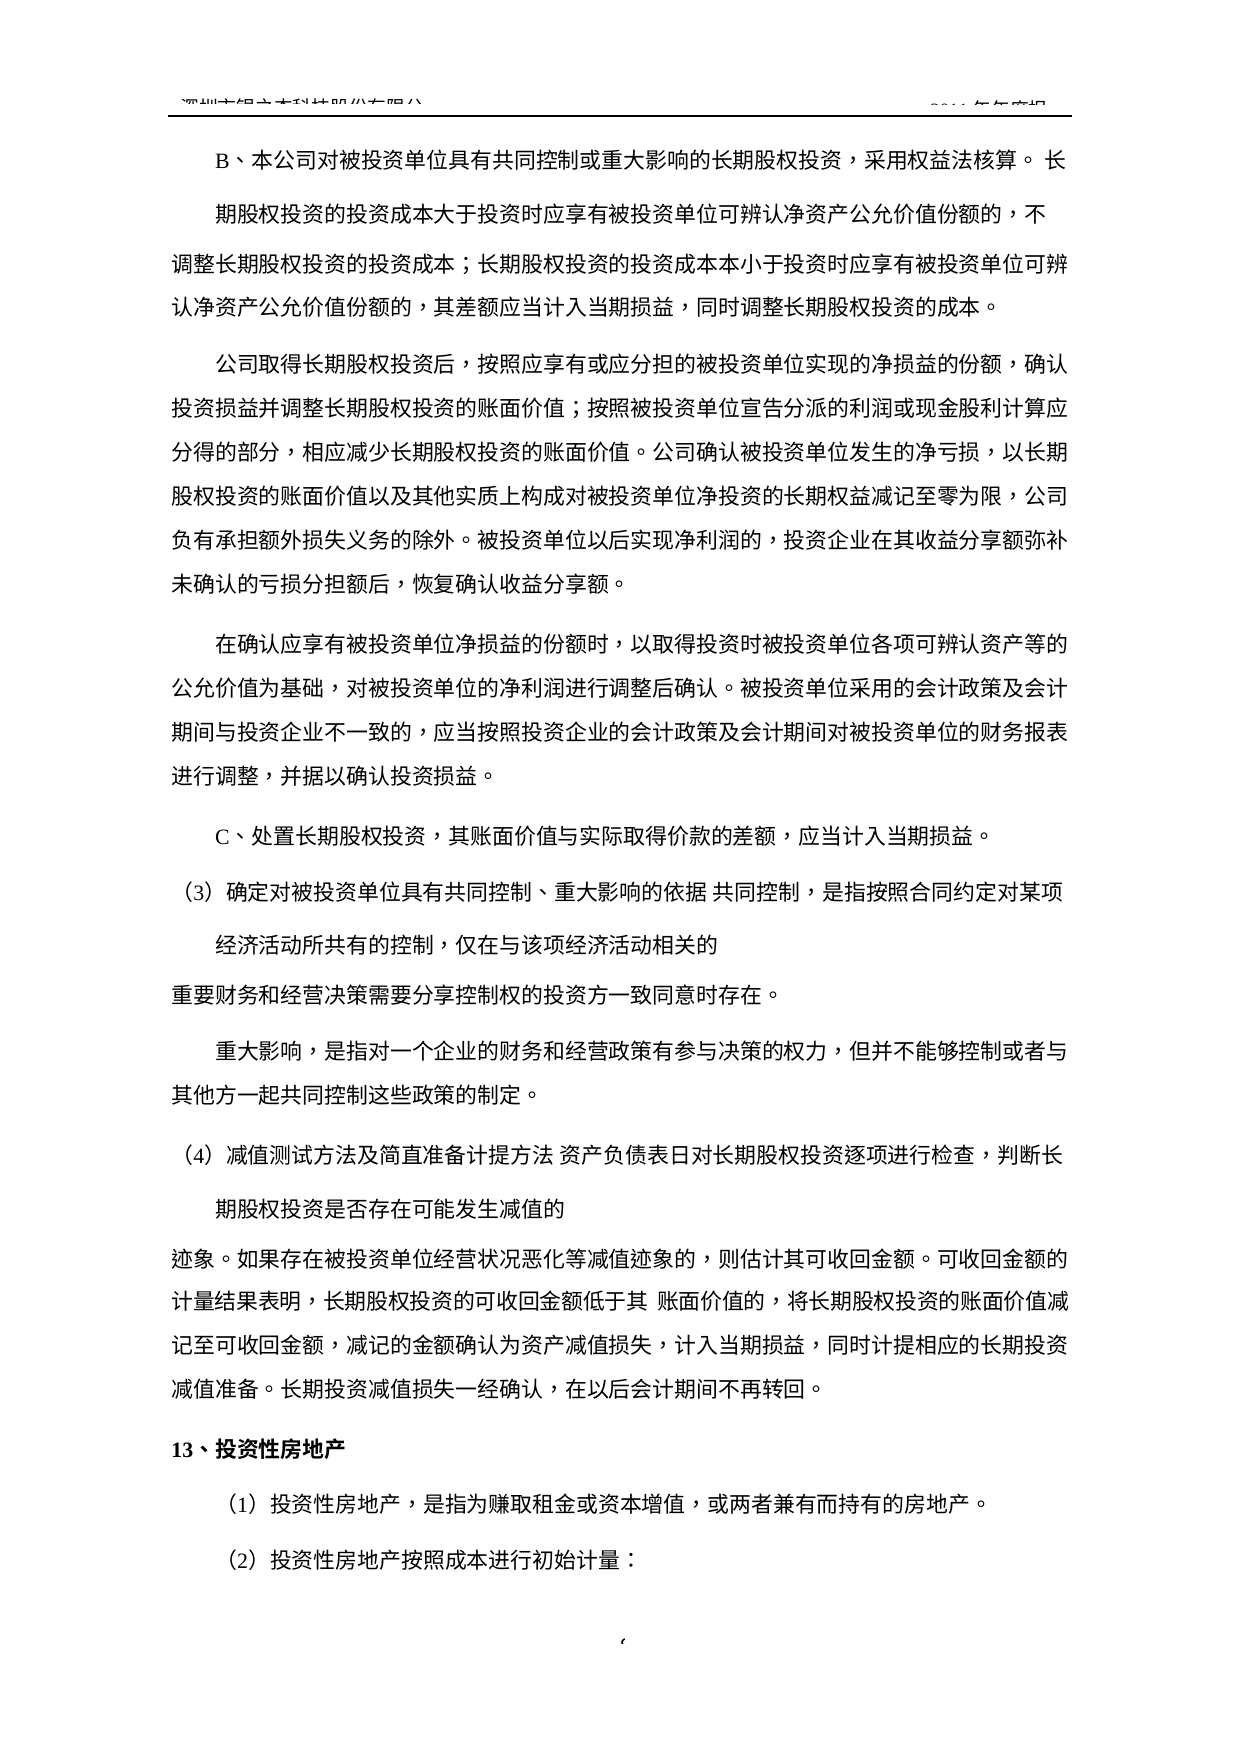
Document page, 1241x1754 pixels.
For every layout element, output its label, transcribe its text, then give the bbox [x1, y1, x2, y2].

text 公司取得长期股权投资后，按照应享有或应分担的被投资单位实现的净损益的份额，确认 投资损益并调整长期股权投资的账面价值；按照被投资单位宣告分派的利润或现金股利计算应 分得的部分，相应减少长期股权投资的账面价值。公司确认被投资单位发生的净亏损，以长期 股权投资的账面价值以及其他实质上构成对被投资单位净投资的长期权益减记至零为限，公司 负有承担额外损失义务的除外。被投资单位以后实现净利润的，投资企业在其收益分享额弥补 未确认的亏损分担额后，恢复确认收益分享额。 [171, 349, 1069, 599]
text 在确认应享有被投资单位净损益的份额时，以取得投资时被投资单位各项可辨认资产等的 公允价值为基础，对被投资单位的净利润进行调整后确认。被投资单位采用的会计政策及会计 期间与投资企业不一致的，应当按照投资企业的会计政策及会计期间对被投资单位的财务报表 进行调整，并据以确认投资损益。 [171, 629, 1069, 791]
text 调整长期股权投资的投资成本；长期股权投资的投资成本本小于投资时应享有被投资单位可辨 [171, 253, 1084, 278]
text （3）确定对被投资单位具有共同控制、重大影响的依据 共同控制，是指按照合同约定对某项经济活动所共有的控制，仅在与该项经济活动相关的 [171, 876, 1070, 960]
text 迹象。如果存在被投资单位经营状况恶化等减值迹象的，则估计其可收回金额。可收回金额的 [171, 1247, 1084, 1272]
text 重要财务和经营决策需要分享控制权的投资方一致同意时存在。 [171, 984, 1056, 1009]
text 重大影响，是指对一个企业的财务和经营政策有参与决策的权力，但并不能够控制或者与 其他方一起共同控制这些政策的制定。 [171, 1036, 1069, 1110]
text B、本公司对被投资单位具有共同控制或重大影响的长期股权投资，采用权益法核算。 长期股权投资的投资成本大于投资时应享有被投资单位可辨认净资产公允价值份额的，不 [215, 145, 1070, 229]
text 计量结果表明，长期股权投资的可收回金额低于其 账面价值的，将长期股权投资的账面价值减 记至可收回金额，减记的金额确认为资产减值损失，计入当期损益，同时计提相应的长期投资 减值准备。长期投资减值损失一经确认，在以后会计期间不再转回。 [171, 1286, 1069, 1404]
text 13、投资性房地产 [171, 1434, 1056, 1464]
text （4）减值测试方法及简直准备计提方法 资产负债表日对长期股权投资逐项进行检查，判断长期股权投资是否存在可能发生减值的 [171, 1140, 1070, 1223]
text C、处置长期股权投资，其账面价值与实际取得价款的差额，应当计入当期损益。 [215, 821, 1056, 851]
text （2）投资性房地产按照成本进行初始计量： [215, 1545, 1056, 1575]
text （1）投资性房地产，是指为赚取租金或资本增值，或两者兼有而持有的房地产。 [215, 1489, 1056, 1519]
text 认净资产公允价值份额的，其差额应当计入当期损益，同时调整长期股权投资的成本。 [171, 292, 1056, 321]
